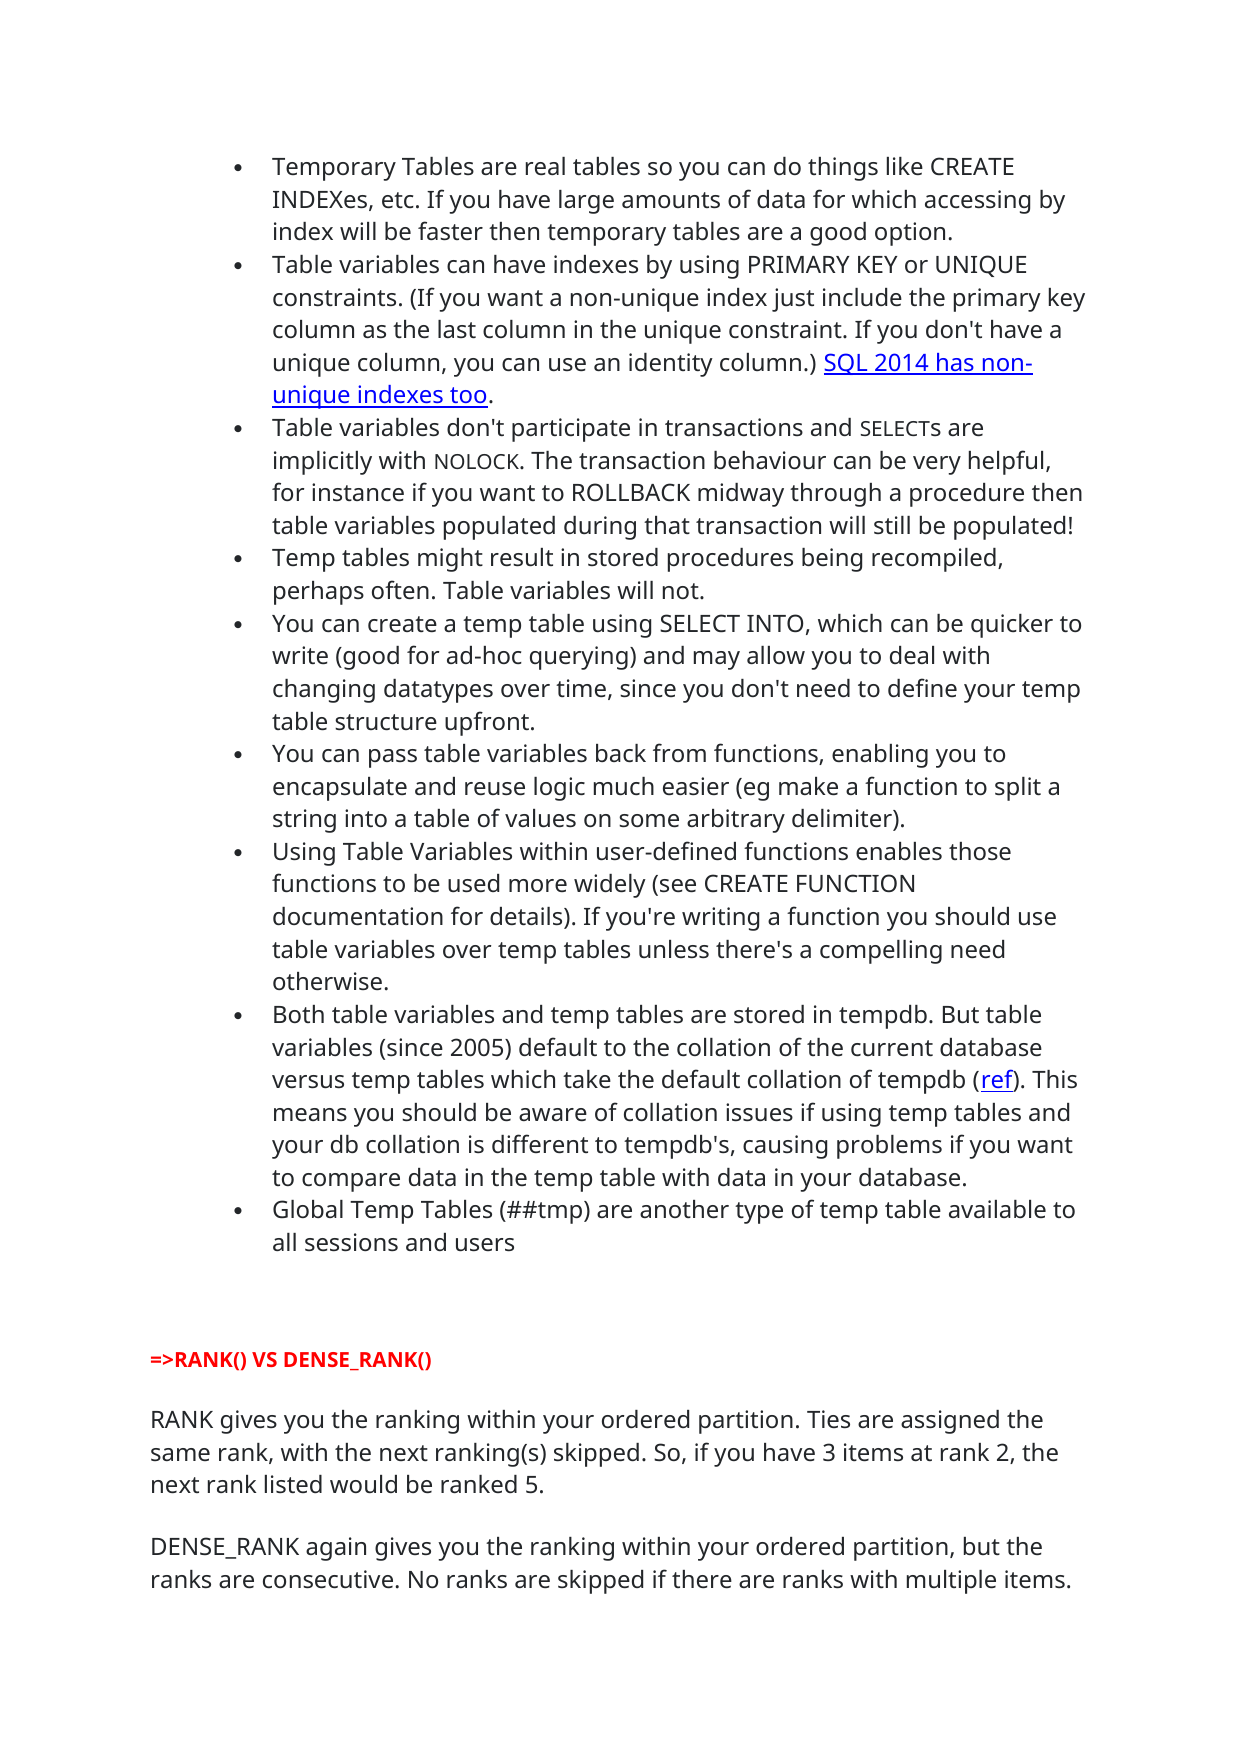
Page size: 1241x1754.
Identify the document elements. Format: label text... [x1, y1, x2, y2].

list Table variables can have indexes by using PRIMARY KEY or UNIQUE constraints. (If you want a non-unique index just include the primary key column as the last column in the unique constraint. If you don't have a unique column, you can use an identity column.) SQL 2014 has non-unique indexes too. [234, 248, 1090, 411]
text DENSE_RANK again gives you the ranking within your ordered partition, but the ranks are consecutive. No ranks are skipped if there are ranks with multiple items. [150, 1530, 1090, 1595]
list Using Table Variables within user-defined functions enables those functions to be used more widely (see CREATE FUNCTION documentation for details). If you're writing a function you should use table variables over temp tables unless there's a compelling need otherwise. [234, 835, 1090, 998]
list Temporary Tables are real tables so you can do things like CREATE INDEXes, etc. If you have large amounts of data for which accessing by index will be faster then temporary tables are a good option. [234, 150, 1090, 248]
list You can create a temp table using SELECT INTO, which can be quicker to write (good for ad-hoc querying) and may allow you to deal with changing datatypes over time, since you don't need to define your temp table structure upfront. [234, 606, 1090, 737]
list Global Temp Tables (##tmp) are another type of temp table available to all sessions and users [234, 1193, 1090, 1258]
text RANK gives you the ranking within your ordered partition. Ties are assigned the same rank, with the next ranking(s) skipped. So, if you have 3 items at rank 2, the next rank listed would be ranked 5. [150, 1403, 1090, 1501]
list Temp tables might result in stored procedures being recompiled, perhaps often. Table variables will not. [234, 541, 1090, 606]
list Table variables don't participate in transactions and SELECTs are implicitly with NOLOCK. The transaction behaviour can be very helpful, for instance if you want to ROLLBACK midway through a procedure then table variables populated during that transaction will still be populated! [234, 411, 1090, 541]
text =>RANK() VS DENSE_RANK() [150, 1345, 1090, 1374]
list Both table variables and temp tables are stored in tempdb. But table variables (since 2005) default to the collation of the current database versus temp tables which take the default collation of tempdb (ref). This means you should be aware of collation issues if using temp tables and your db collation is different to tempdb's, causing problems if you want to compare data in the temp table with data in your database. [234, 998, 1090, 1193]
list You can pass table variables back from functions, enabling you to encapsulate and reuse logic much easier (eg make a function to split a string into a table of values on some arbitrary delimiter). [234, 737, 1090, 835]
